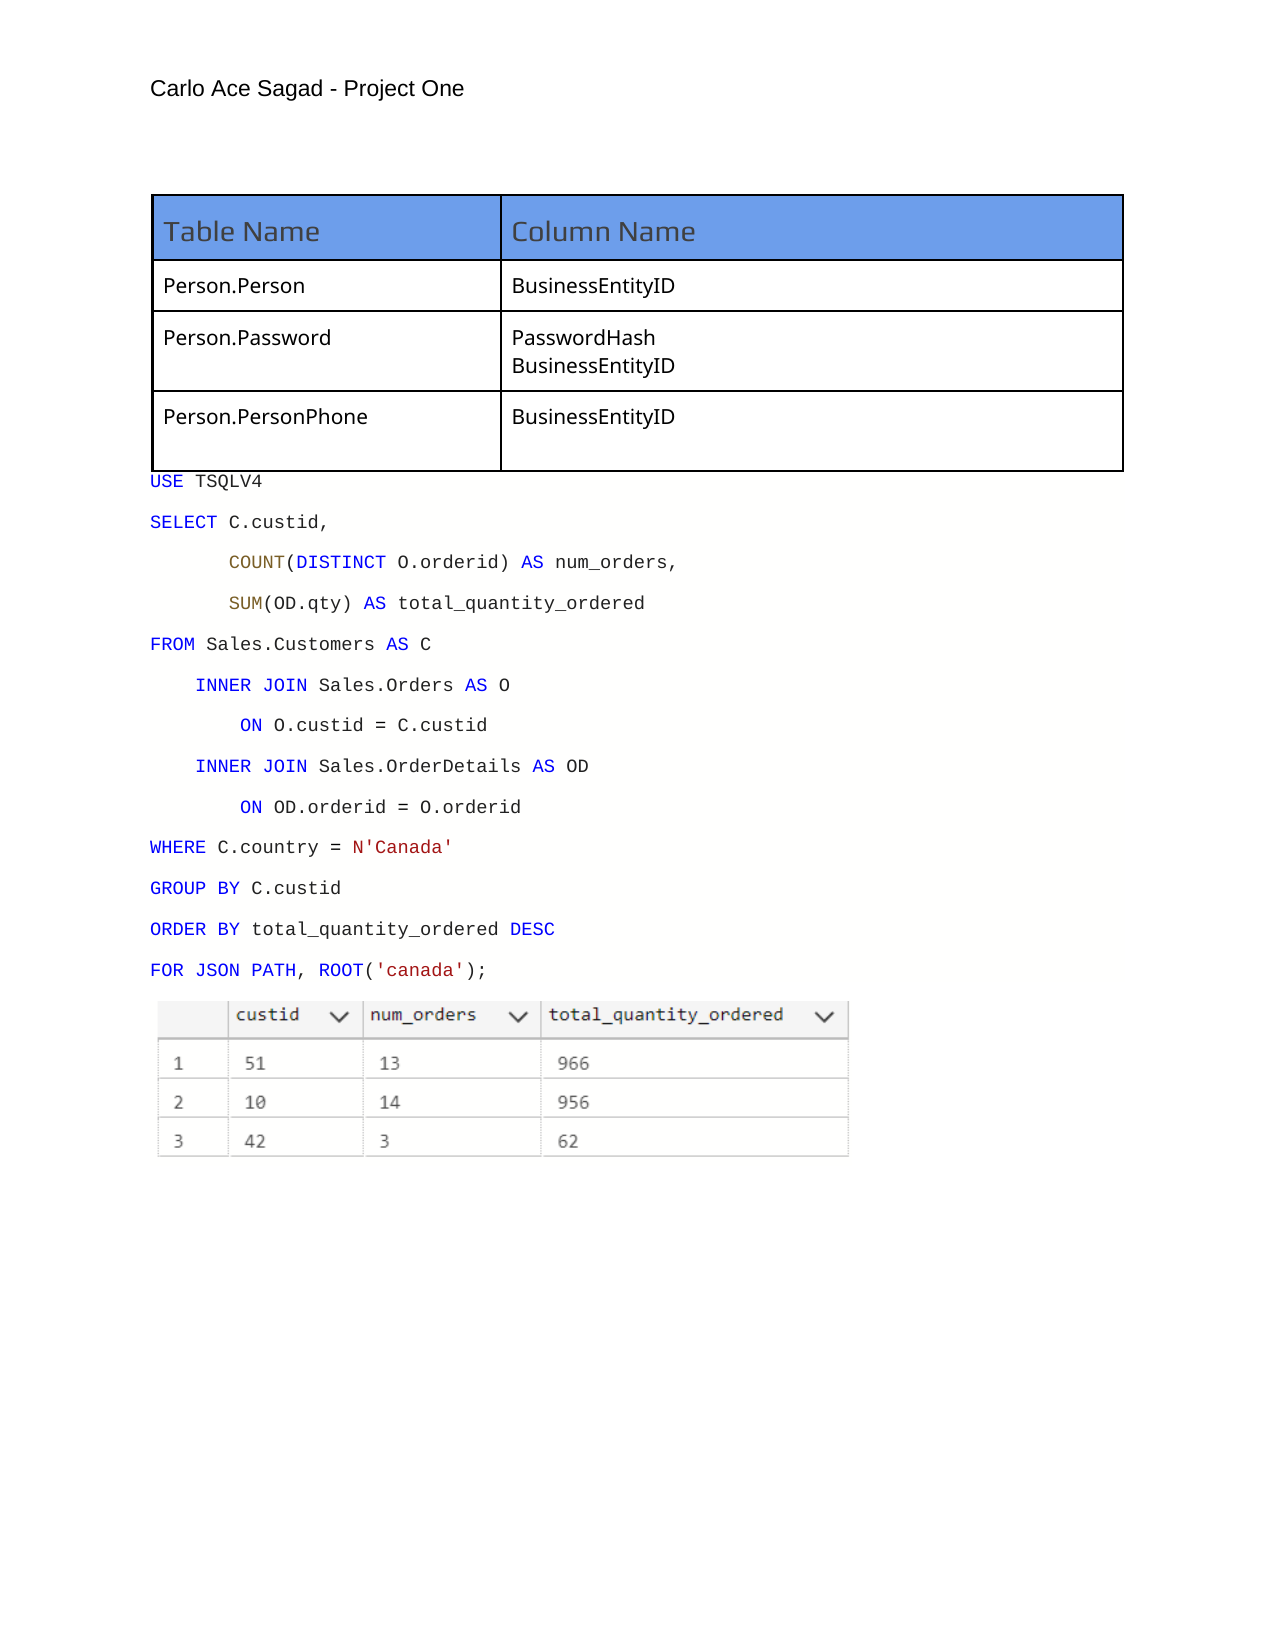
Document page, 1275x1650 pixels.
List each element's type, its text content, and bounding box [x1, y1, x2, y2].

table_cell BusinessEntityID [502, 392, 1122, 470]
table_header Table Name [154, 196, 500, 259]
table_cell Person.Person [154, 261, 500, 310]
text INNER JOIN Sales.Orders AS O [150, 675, 1125, 697]
text GROUP BY C.custid [150, 879, 1125, 900]
text ON O.custid = C.custid [150, 716, 1125, 737]
text WHERE C.country = N'Canada' [150, 838, 1125, 859]
text SUM(OD.qty) AS total_quantity_ordered [150, 594, 1125, 615]
text ORDER BY total_quantity_ordered DESC [150, 920, 1125, 941]
table_cell PasswordHash BusinessEntityID [502, 312, 1122, 390]
text USE TSQLV4 [150, 472, 1125, 493]
text INNER JOIN Sales.OrderDetails AS OD [150, 757, 1125, 778]
picture [150, 1001, 853, 1166]
text ON OD.orderid = O.orderid [150, 798, 1125, 819]
table_cell Person.Password [154, 312, 500, 390]
text FROM Sales.Customers AS C [150, 635, 1125, 656]
table_cell Person.PersonPhone [154, 392, 500, 470]
text SELECT C.custid, [150, 512, 1125, 534]
table_cell BusinessEntityID [502, 261, 1122, 310]
text COUNT(DISTINCT O.orderid) AS num_orders, [150, 553, 1125, 574]
text FOR JSON PATH, ROOT('canada'); [150, 961, 1125, 982]
table_header Column Name [502, 196, 1122, 259]
